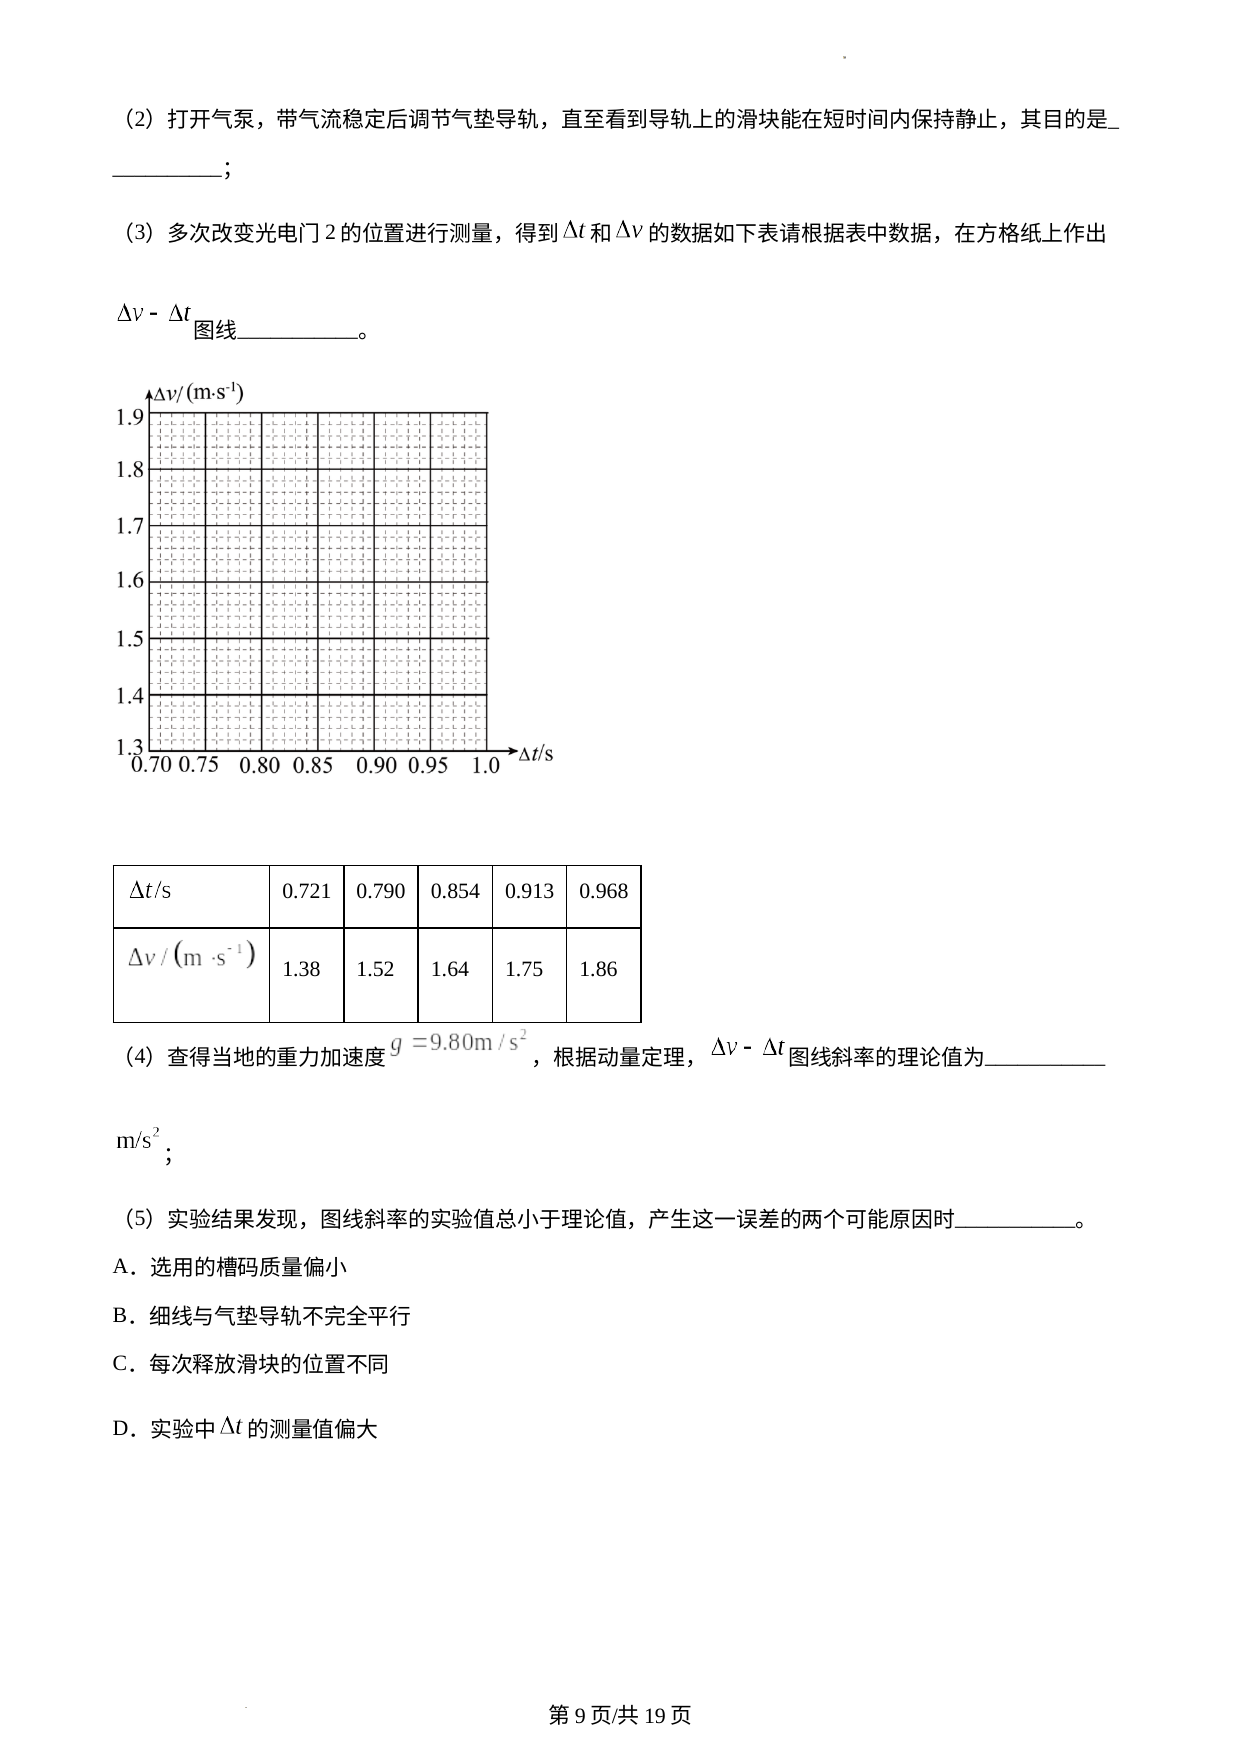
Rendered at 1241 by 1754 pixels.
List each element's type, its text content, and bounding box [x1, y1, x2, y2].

table_cell 1.38 [270, 929, 343, 1022]
text （2）打开气泵，带气流稳定后调节气垫导轨，直至看到导轨上的滑块能在短时间内保持静止，其目的是___________； [112, 102, 1128, 183]
table_cell [114, 929, 269, 1022]
text D．实验中的测量值偏大 [112, 1395, 1128, 1460]
text A．选用的槽码质量偏小 [112, 1250, 1128, 1282]
table_header 0.721 [270, 866, 343, 927]
text （3）多次改变光电门2的位置进行测量，得到和的数据如下表请根据表中数据，在方格纸上作出图线___________。 [112, 199, 1128, 361]
table_header 0.854 [419, 866, 492, 927]
text B．细线与气垫导轨不完全平行 [112, 1298, 1128, 1331]
table_cell 1.75 [493, 929, 566, 1022]
table_cell 1.52 [345, 929, 417, 1022]
table_header [114, 866, 269, 927]
text C．每次释放滑块的位置不同 [112, 1347, 1128, 1379]
table_cell 1.86 [567, 929, 640, 1022]
text （4）查得当地的重力加速度，根据动量定理，图线斜率的理论值为___________； [112, 1023, 1128, 1186]
table_header 0.968 [567, 866, 640, 927]
table_header 0.913 [493, 866, 566, 927]
table_header 0.790 [345, 866, 417, 927]
table_cell 1.64 [419, 929, 492, 1022]
text （5）实验结果发现，图线斜率的实验值总小于理论值，产生这一误差的两个可能原因时___________。 [112, 1202, 1128, 1234]
picture [112, 377, 558, 778]
